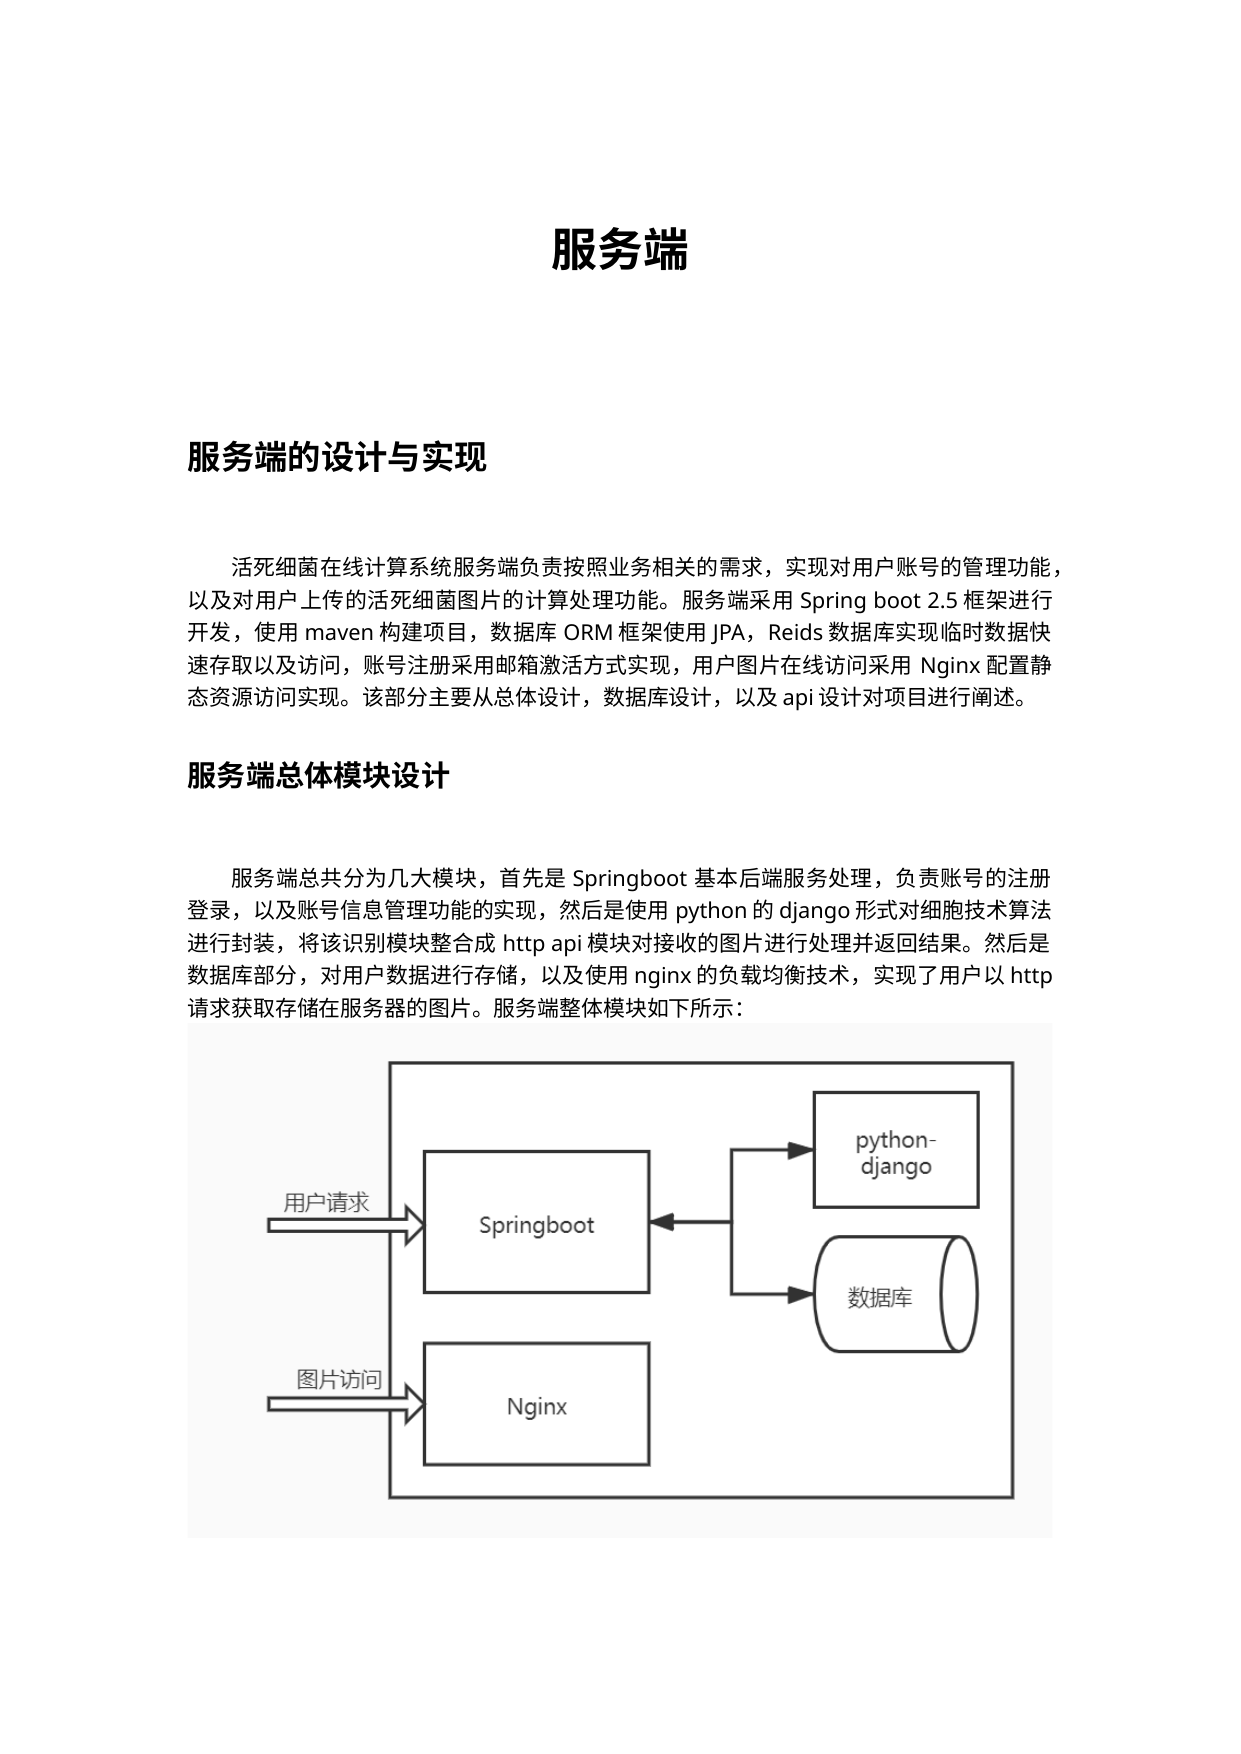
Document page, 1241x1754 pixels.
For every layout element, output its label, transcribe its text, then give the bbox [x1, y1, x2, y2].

subtitle 服务端的设计与实现 [187, 423, 1053, 488]
text 活死细菌在线计算系统服务端负责按照业务相关的需求，实现对用户账号的管理功能，以及对用户上传的活死细菌图片的计算处理功能。服务端采用Spring boot 2.5框架进行开发，使用maven构建项目，数据库ORM框架使用JPA，Reids数据库实现临时数据快速存取以及访问，账号注册采用邮箱激活方式实现，用户图片在线访问采用Nginx 配置静态资源访问实现。该部分主要从总体设计，数据库设计，以及api设计对项目进行阐述。 [187, 550, 1053, 712]
text 服务端总共分为几大模块，首先是Springboot 基本后端服务处理，负责账号的注册登录，以及账号信息管理功能的实现，然后是使用python的 django形式对细胞技术算法进行封装，将该识别模块整合成http api模块对接收的图片进行处理并返回结果。然后是数据库部分，对用户数据进行存储，以及使用nginx的负载均衡技术，实现了用户以http请求获取存储在服务器的图片。服务端整体模块如下所示： [187, 861, 1053, 1023]
subtitle 服务端 [187, 197, 1053, 295]
subtitle 服务端总体模块设计 [187, 742, 1053, 807]
picture [187, 1023, 1053, 1538]
